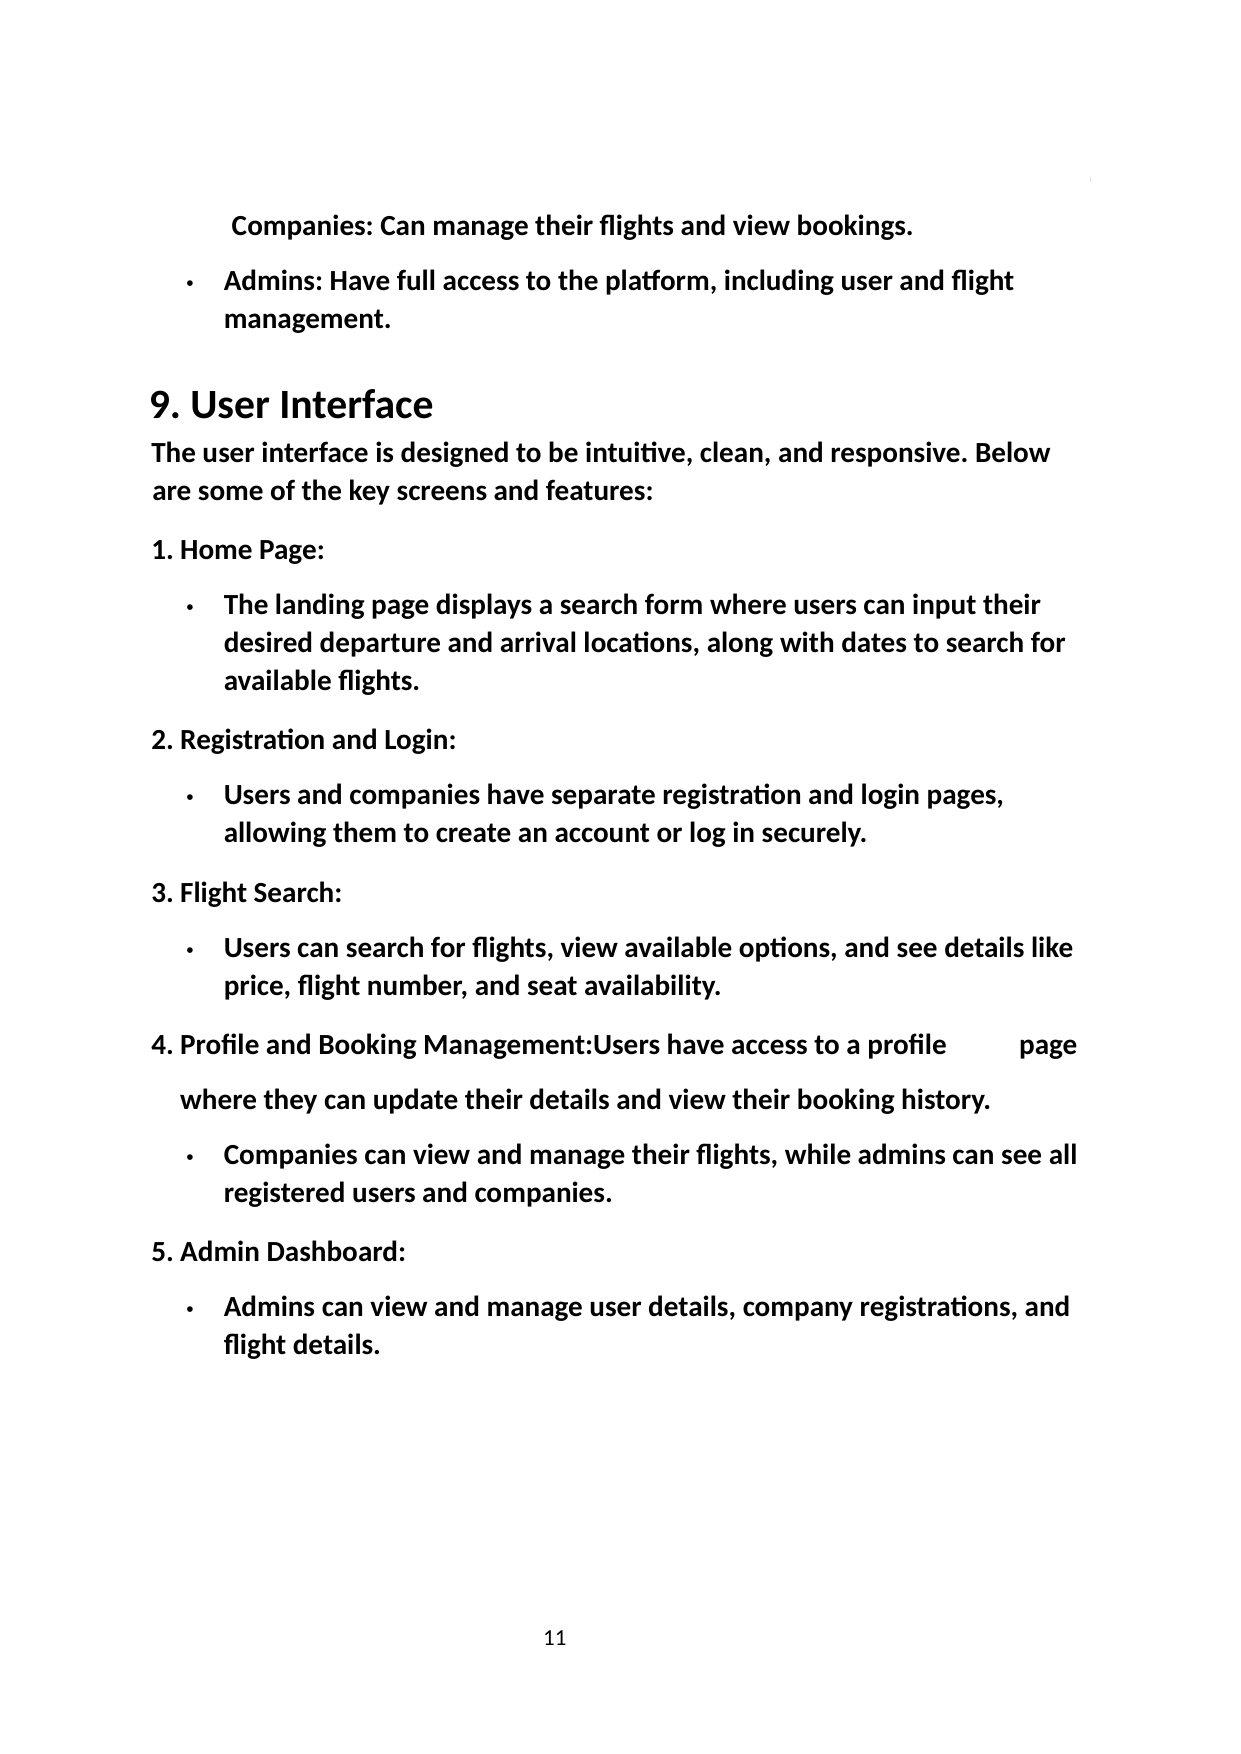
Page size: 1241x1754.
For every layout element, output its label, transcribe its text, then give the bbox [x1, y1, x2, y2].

list Profile and Booking Management:Users have access to a profile page where they can update their details and view their booking history. [151, 1026, 1096, 1117]
list Users can search for flights, view available options, and see details like price, flight number, and seat availability. [186, 929, 1096, 1002]
list Users and companies have separate registration and login pages, allowing them to create an account or log in securely. [186, 776, 1096, 850]
list Admins: Have full access to the platform, including user and flight management. [186, 262, 1096, 336]
subtitle 9. User Interface [148, 378, 1109, 429]
text Companies: Can manage their flights and view bookings. [225, 207, 1096, 243]
list Registration and Login: [151, 721, 1096, 757]
list Companies can view and manage their flights, while admins can see all registered users and companies. [186, 1136, 1096, 1210]
list The landing page displays a search form where users can input their desired departure and arrival locations, along with dates to search for available flights. [186, 586, 1096, 698]
list Home Page: [151, 531, 1096, 567]
list Admin Dashboard: [151, 1233, 1096, 1269]
list Admins can view and manage user details, company registrations, and flight details. [186, 1288, 1096, 1362]
text The user interface is designed to be intuitive, clean, and responsive. Below are some of the key screens and features: [151, 434, 1096, 507]
list Flight Search: [151, 874, 1096, 909]
